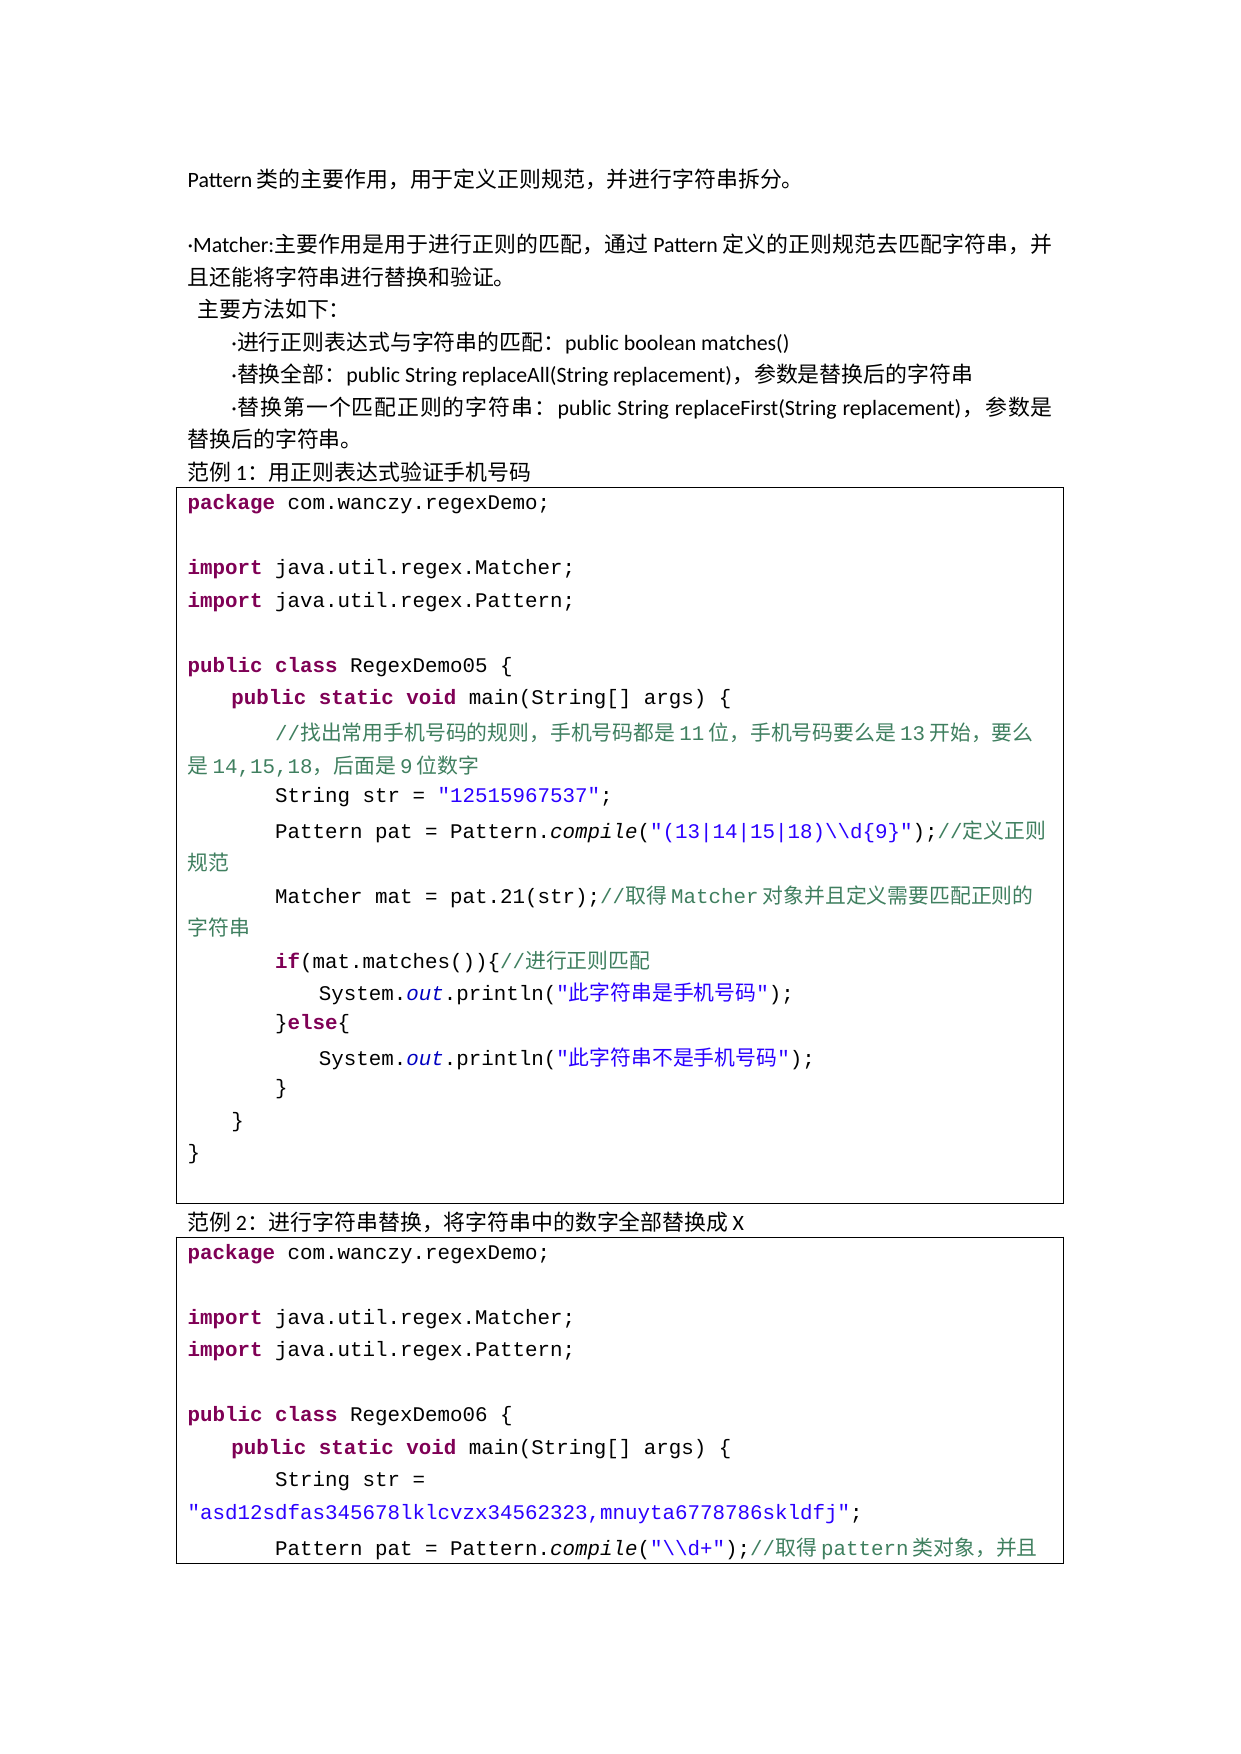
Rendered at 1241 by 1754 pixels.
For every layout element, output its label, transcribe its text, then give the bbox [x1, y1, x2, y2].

text ·替换第一个匹配正则的字符串：public String replaceFirst(String replacement)，参数是替换后的字符串。 [187, 389, 1053, 454]
text 范例2：进行字符串替换，将字符串中的数字全部替换成X [187, 1204, 1053, 1237]
text Pattern类的主要作用，用于定义正则规范，并进行字符串拆分。 [187, 162, 1053, 194]
table_header package com.wanczy.regexDemo; import java.util.regex.Matcher; import java.util.regex.Pattern; public class RegexDemo05 { public static void main(String[] args) { //找出常用手机号码的规则，手机号码都是11位，手机号码要么是13开始，要么是14,15,18，后面是9位数字 String str = "12515967537"; Pattern pat = Pattern.compile("(13|14|15|18)\\d{9}");//定义正则规范 Matcher mat = pat.21(str);//取得Matcher对象并且定义需要匹配正则的字符串 if(mat.matches()){//进行正则匹配 System.out.println("此字符串是手机号码"); }else{ System.out.println("此字符串不是手机号码"); } } } [177, 488, 1063, 1203]
text ·Matcher:主要作用是用于进行正则的匹配，通过Pattern定义的正则规范去匹配字符串，并且还能将字符串进行替换和验证。 [187, 227, 1053, 292]
text 范例1：用正则表达式验证手机号码 [187, 454, 1053, 487]
text ·进行正则表达式与字符串的匹配：public boolean matches() [187, 324, 1053, 357]
text ·替换全部：public String replaceAll(String replacement)，参数是替换后的字符串 [187, 357, 1053, 389]
text 主要方法如下： [187, 292, 1053, 324]
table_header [177, 1238, 1063, 1563]
